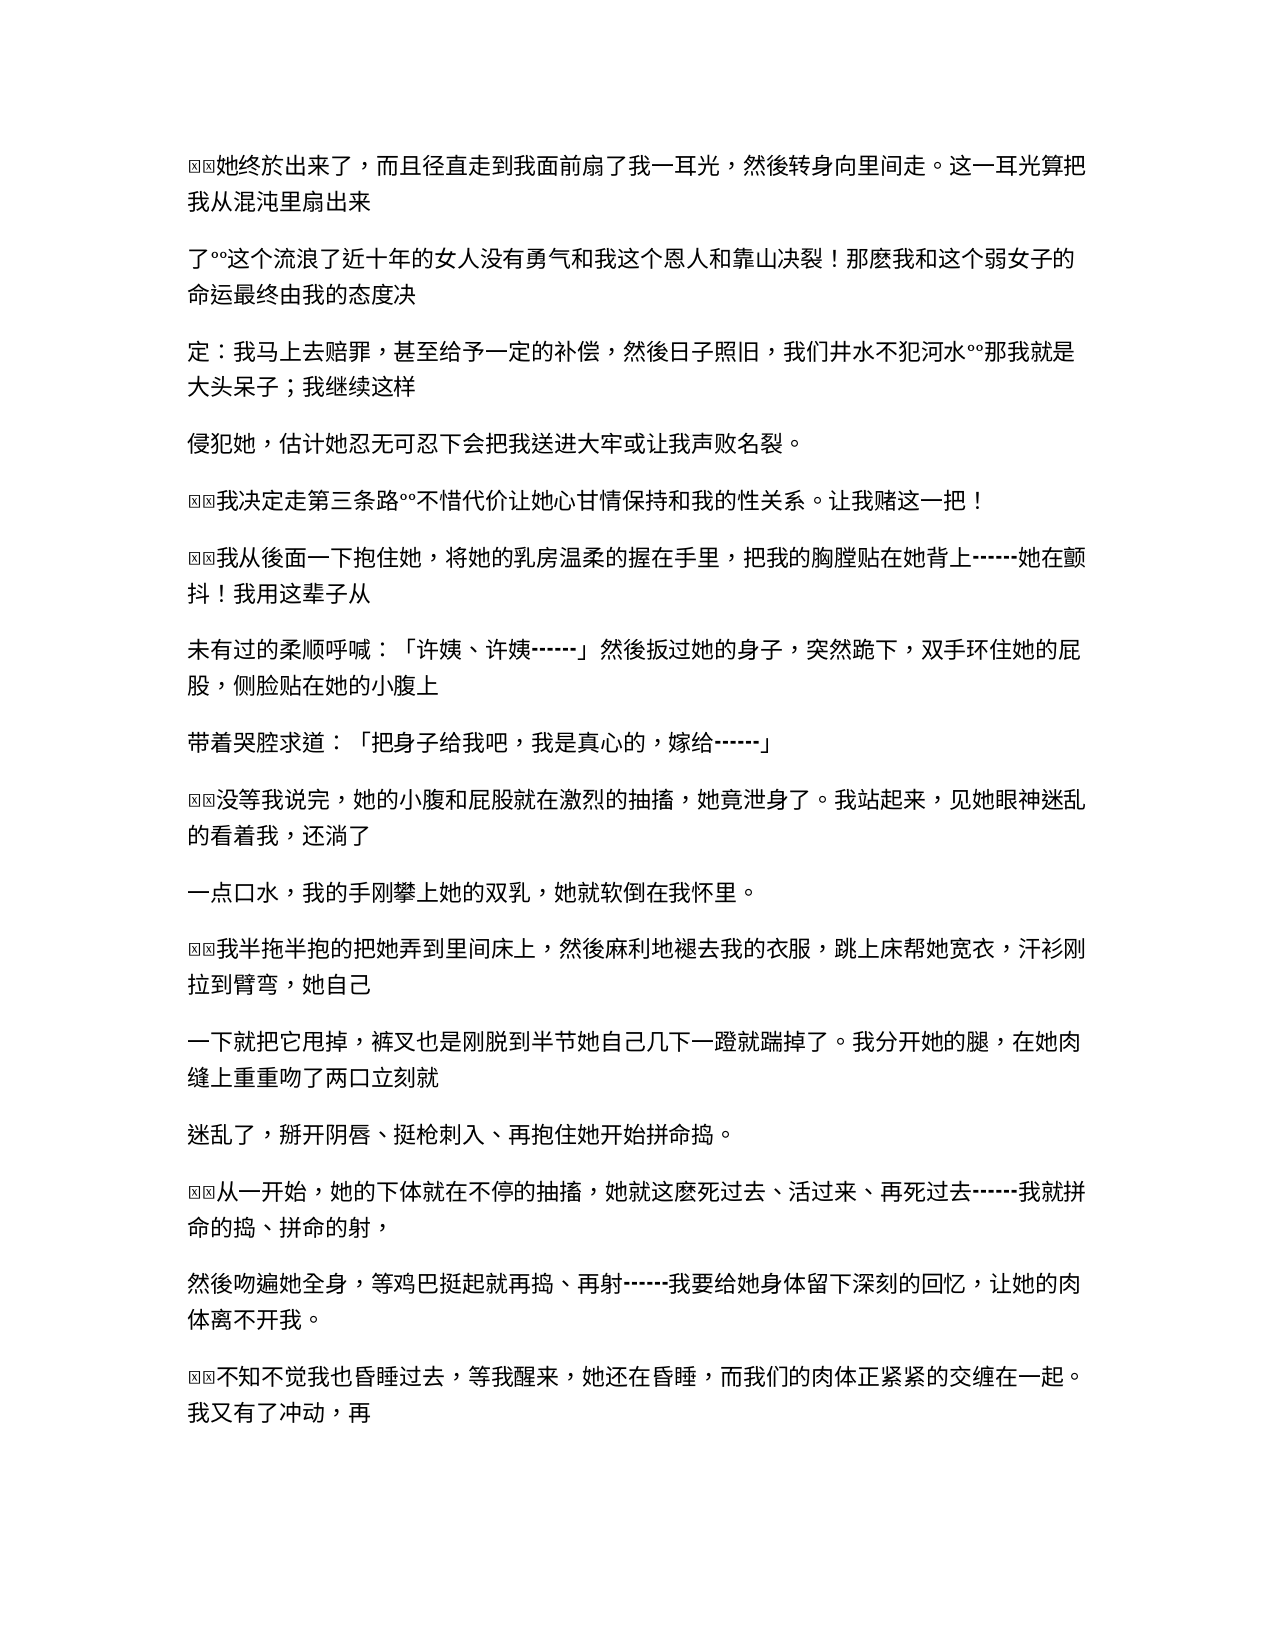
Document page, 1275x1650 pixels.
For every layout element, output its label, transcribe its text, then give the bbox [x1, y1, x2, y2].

text 带着哭腔求道∶「把身子给我吧，我是真心的，嫁给┅┅」 [187, 727, 1087, 758]
text 侵犯她，估计她忍无可忍下会把我送进大牢或让我声败名裂。 [187, 428, 1087, 459]
text 迷乱了，掰开阴唇、挺枪刺入、再抱住她开始拼命捣。 [187, 1119, 1087, 1150]
text 然後吻遍她全身，等鸡巴挺起就再捣、再射┅┅我要给她身体留下深刻的回忆，让她的肉体离不开我。 [187, 1268, 1087, 1335]
text 我从後面一下抱住她，将她的乳房温柔的握在手里，把我的胸膛贴在她背上┅┅她在颤抖！我用这辈子从 [187, 542, 1087, 609]
text 未有过的柔顺呼喊∶「许姨、许姨┅┅」然後扳过她的身子，突然跪下，双手环住她的屁股，侧脸贴在她的小腹上 [187, 634, 1087, 702]
text 定∶我马上去赔罪，甚至给予一定的补偿，然後日子照旧，我们井水不犯河水°°那我就是大头呆子；我继续这样 [187, 335, 1087, 403]
text 我半拖半抱的把她弄到里间床上，然後麻利地褪去我的衣服，跳上床帮她宽衣，汗衫刚拉到臂弯，她自己 [187, 933, 1087, 1001]
text 我决定走第三条路°°不惜代价让她心甘情保持和我的性关系。让我赌这一把！ [187, 485, 1087, 516]
text 从一开始，她的下体就在不停的抽搐，她就这麽死过去、活过来、再死过去┅┅我就拼命的捣、拼命的射， [187, 1176, 1087, 1243]
text 了°°这个流浪了近十年的女人没有勇气和我这个恩人和靠山决裂！那麽我和这个弱女子的命运最终由我的态度决 [187, 243, 1087, 310]
text 一下就把它甩掉，裤叉也是刚脱到半节她自己几下一蹬就踹掉了。我分开她的腿，在她肉缝上重重吻了两口立刻就 [187, 1026, 1087, 1093]
text 不知不觉我也昏睡过去，等我醒来，她还在昏睡，而我们的肉体正紧紧的交缠在一起。我又有了冲动，再 [187, 1361, 1087, 1428]
text 没等我说完，她的小腹和屁股就在激烈的抽搐，她竟泄身了。我站起来，见她眼神迷乱的看着我，还淌了 [187, 784, 1087, 851]
text 她终於出来了，而且径直走到我面前扇了我一耳光，然後转身向里间走。这一耳光算把我从混沌里扇出来 [187, 150, 1087, 217]
text 一点口水，我的手刚攀上她的双乳，她就软倒在我怀里。 [187, 877, 1087, 908]
